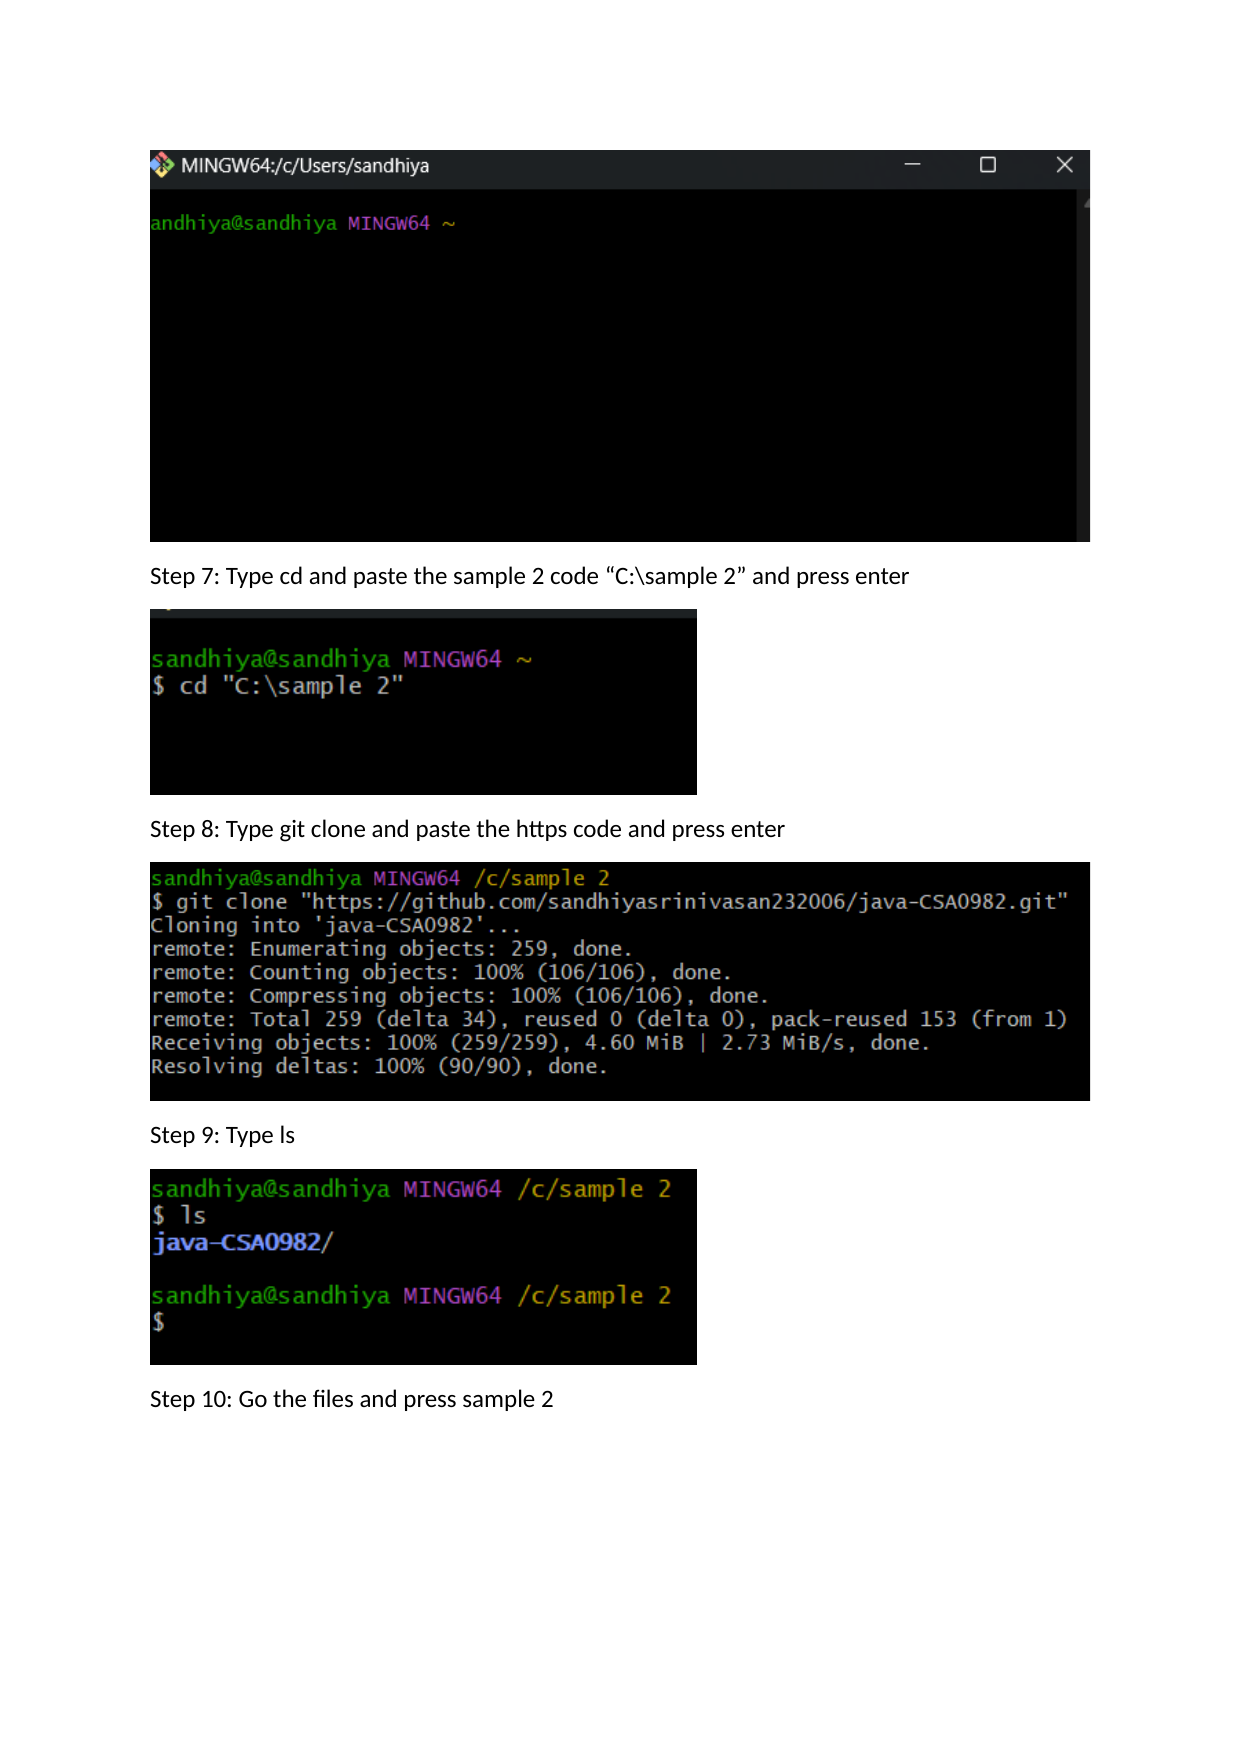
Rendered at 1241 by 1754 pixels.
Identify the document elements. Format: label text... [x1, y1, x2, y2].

picture [150, 1169, 697, 1365]
picture [150, 862, 1091, 1101]
text Step 7: Type cd and paste the sample 2 code “C:\sample 2” and press enter [150, 560, 1090, 591]
picture [150, 150, 1091, 542]
picture [150, 609, 697, 795]
text Step 9: Type ls [150, 1120, 1090, 1150]
text Step 10: Go the files and press sample 2 [150, 1383, 1090, 1414]
text Step 8: Type git clone and paste the https code and press enter [150, 813, 1090, 844]
